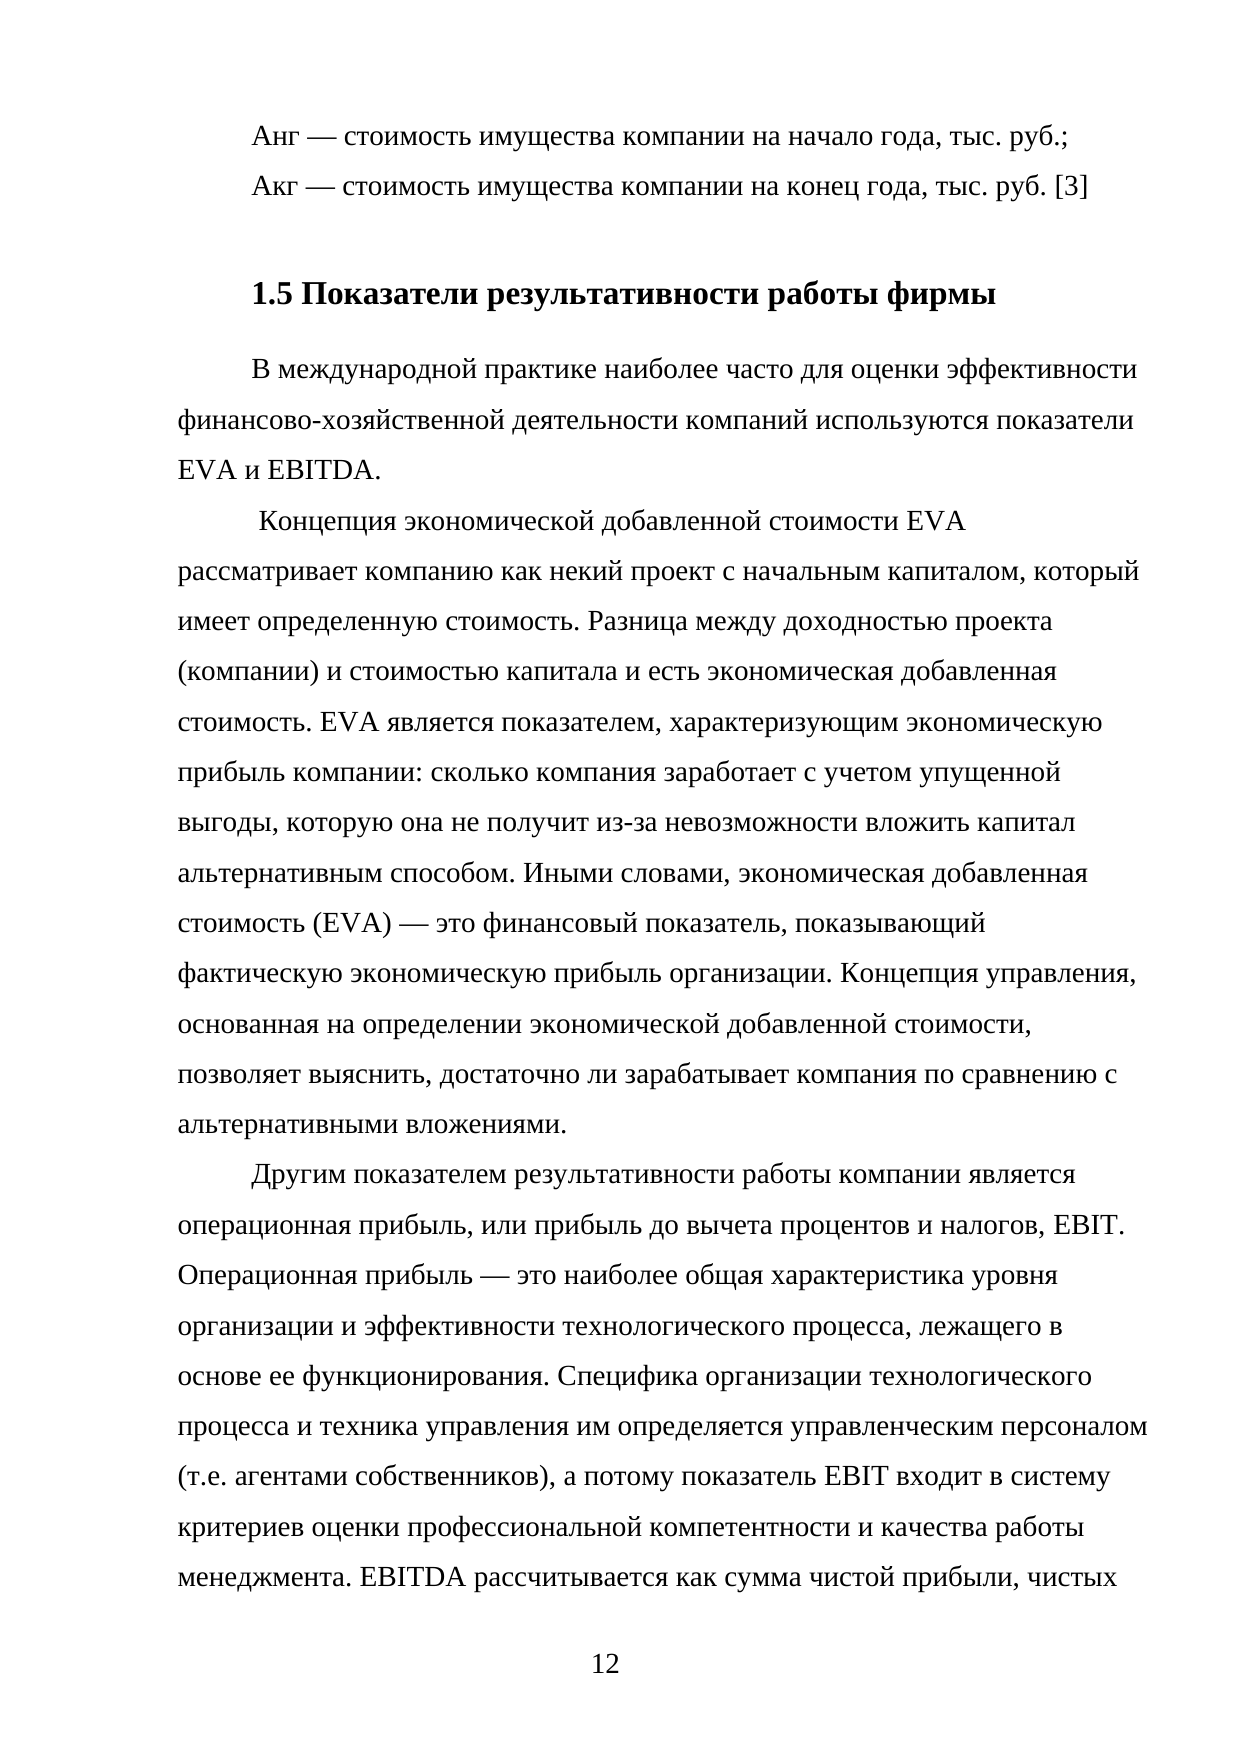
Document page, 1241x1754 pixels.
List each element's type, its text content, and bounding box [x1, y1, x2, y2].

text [177, 1157, 1152, 1593]
text В международной практике наиболее часто для оценки эффективности финансово-хозяйственной деятельности компаний используются показатели EVA и EBITDA. [177, 352, 1152, 486]
text Акг — стоимость имущества компании на конец года, тыс. руб. [3] [177, 168, 1152, 202]
subtitle Показатели результативности работы фирмы [251, 273, 1152, 312]
text Анг — стоимость имущества компании на начало года, тыс. руб.; [177, 118, 1152, 152]
text Концепция экономической добавленной стоимости EVA рассматривает компанию как некий проект с начальным капиталом, который имеет определенную стоимость. Разница между доходностью проекта (компании) и стоимостью капитала и есть экономическая добавленная стоимость. EVA является показателем, характеризующим экономическую прибыль компании: сколько компания заработает с учетом упущенной выгоды, которую она не получит из-за невозможности вложить капитал альтернативным способом. Иными словами, экономическая добавленная стоимость (EVA) — это финансовый показатель, показывающий фактическую экономическую прибыль организации. Концепция управления, основанная на определении экономической добавленной стоимости, позволяет выяснить, достаточно ли зарабатывает компания по сравнению с альтернативными вложениями. [177, 503, 1152, 1140]
